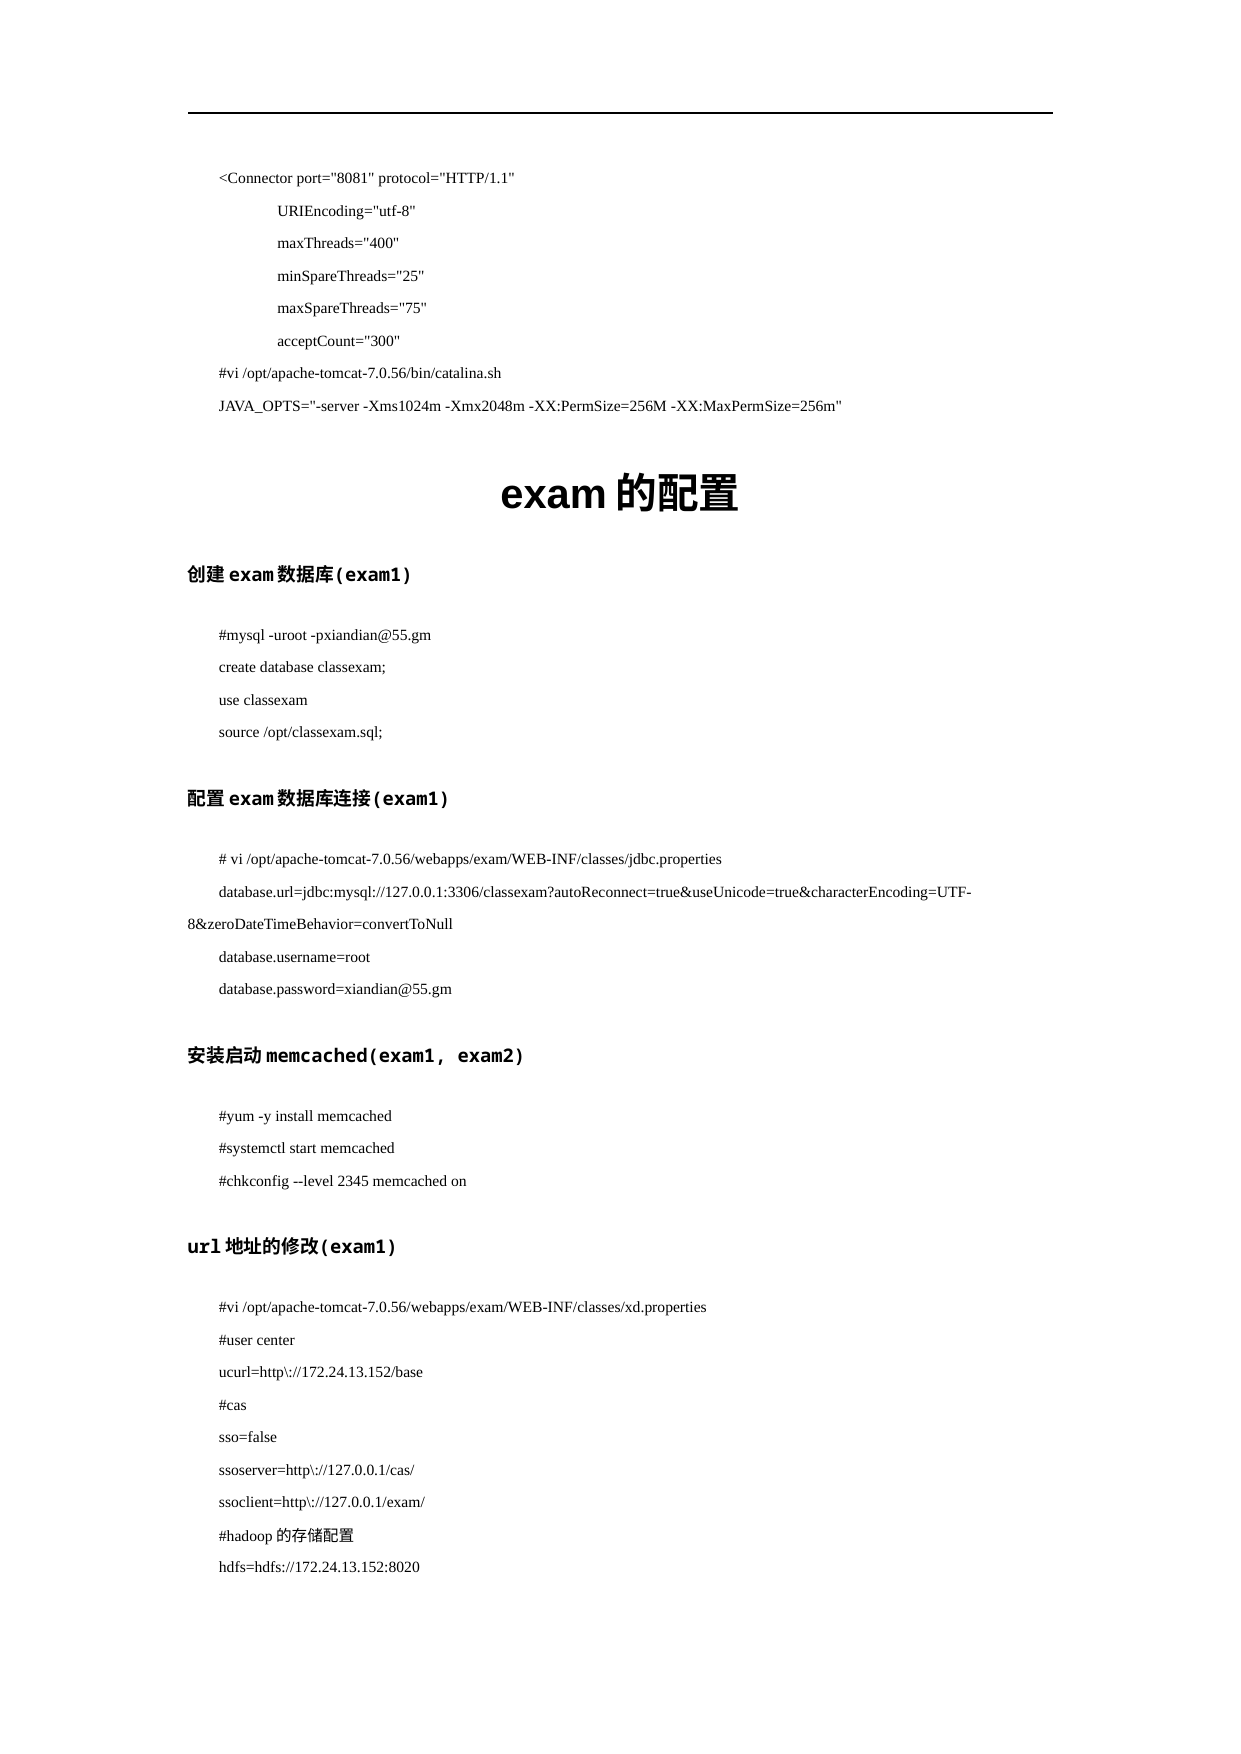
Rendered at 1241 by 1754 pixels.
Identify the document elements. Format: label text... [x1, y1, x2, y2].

text maxThreads="400" [187, 227, 1053, 259]
subtitle url地址的修改(exam1) [187, 1229, 1053, 1262]
text <Connector port="8081" protocol="HTTP/1.1" [187, 162, 1053, 194]
text #vi /opt/apache-tomcat-7.0.56/webapps/exam/WEB-INF/classes/xd.properties [187, 1291, 1053, 1323]
text ucurl=http\://172.24.13.152/base [187, 1356, 1053, 1388]
text database.username=root [187, 940, 1053, 973]
text database.password=xiandian@55.gm [187, 973, 1053, 1005]
text ssoclient=http\://127.0.0.1/exam/ [187, 1486, 1053, 1518]
text acceptCount="300" [187, 324, 1053, 357]
text ssoserver=http\://127.0.0.1/cas/ [187, 1453, 1053, 1486]
text #cas [187, 1388, 1053, 1421]
text source /opt/classexam.sql; [187, 716, 1053, 748]
text sso=false [187, 1421, 1053, 1453]
text use classexam [187, 683, 1053, 716]
text create database classexam; [187, 651, 1053, 683]
subtitle 安装启动memcached(exam1, exam2) [187, 1038, 1053, 1070]
text # vi /opt/apache-tomcat-7.0.56/webapps/exam/WEB-INF/classes/jdbc.properties [187, 843, 1053, 875]
text #yum -y install memcached [187, 1099, 1053, 1132]
subtitle exam的配置 [187, 457, 1053, 522]
text minSpareThreads="25" [187, 259, 1053, 292]
text JAVA_OPTS="-server -Xms1024m -Xmx2048m -XX:PermSize=256M -XX:MaxPermSize=256m" [187, 389, 1053, 422]
text URIEncoding="utf-8" [187, 194, 1053, 227]
text #chkconfig --level 2345 memcached on [187, 1164, 1053, 1197]
text maxSpareThreads="75" [187, 292, 1053, 324]
text database.url=jdbc:mysql://127.0.0.1:3306/classexam?autoReconnect=true&useUnicode=true&characterEncoding=UTF-8&zeroDateTimeBehavior=convertToNull [187, 875, 1053, 940]
subtitle 创建exam数据库(exam1) [187, 557, 1053, 589]
text #mysql -uroot -pxiandian@55.gm [187, 618, 1053, 651]
text hdfs=hdfs://172.24.13.152:8020 [187, 1551, 1053, 1583]
text #vi /opt/apache-tomcat-7.0.56/bin/catalina.sh [187, 357, 1053, 389]
text #hadoop的存储配置 [187, 1518, 1053, 1551]
text #systemctl start memcached [187, 1132, 1053, 1164]
subtitle 配置exam数据库连接(exam1) [187, 781, 1053, 813]
text #user center [187, 1323, 1053, 1356]
